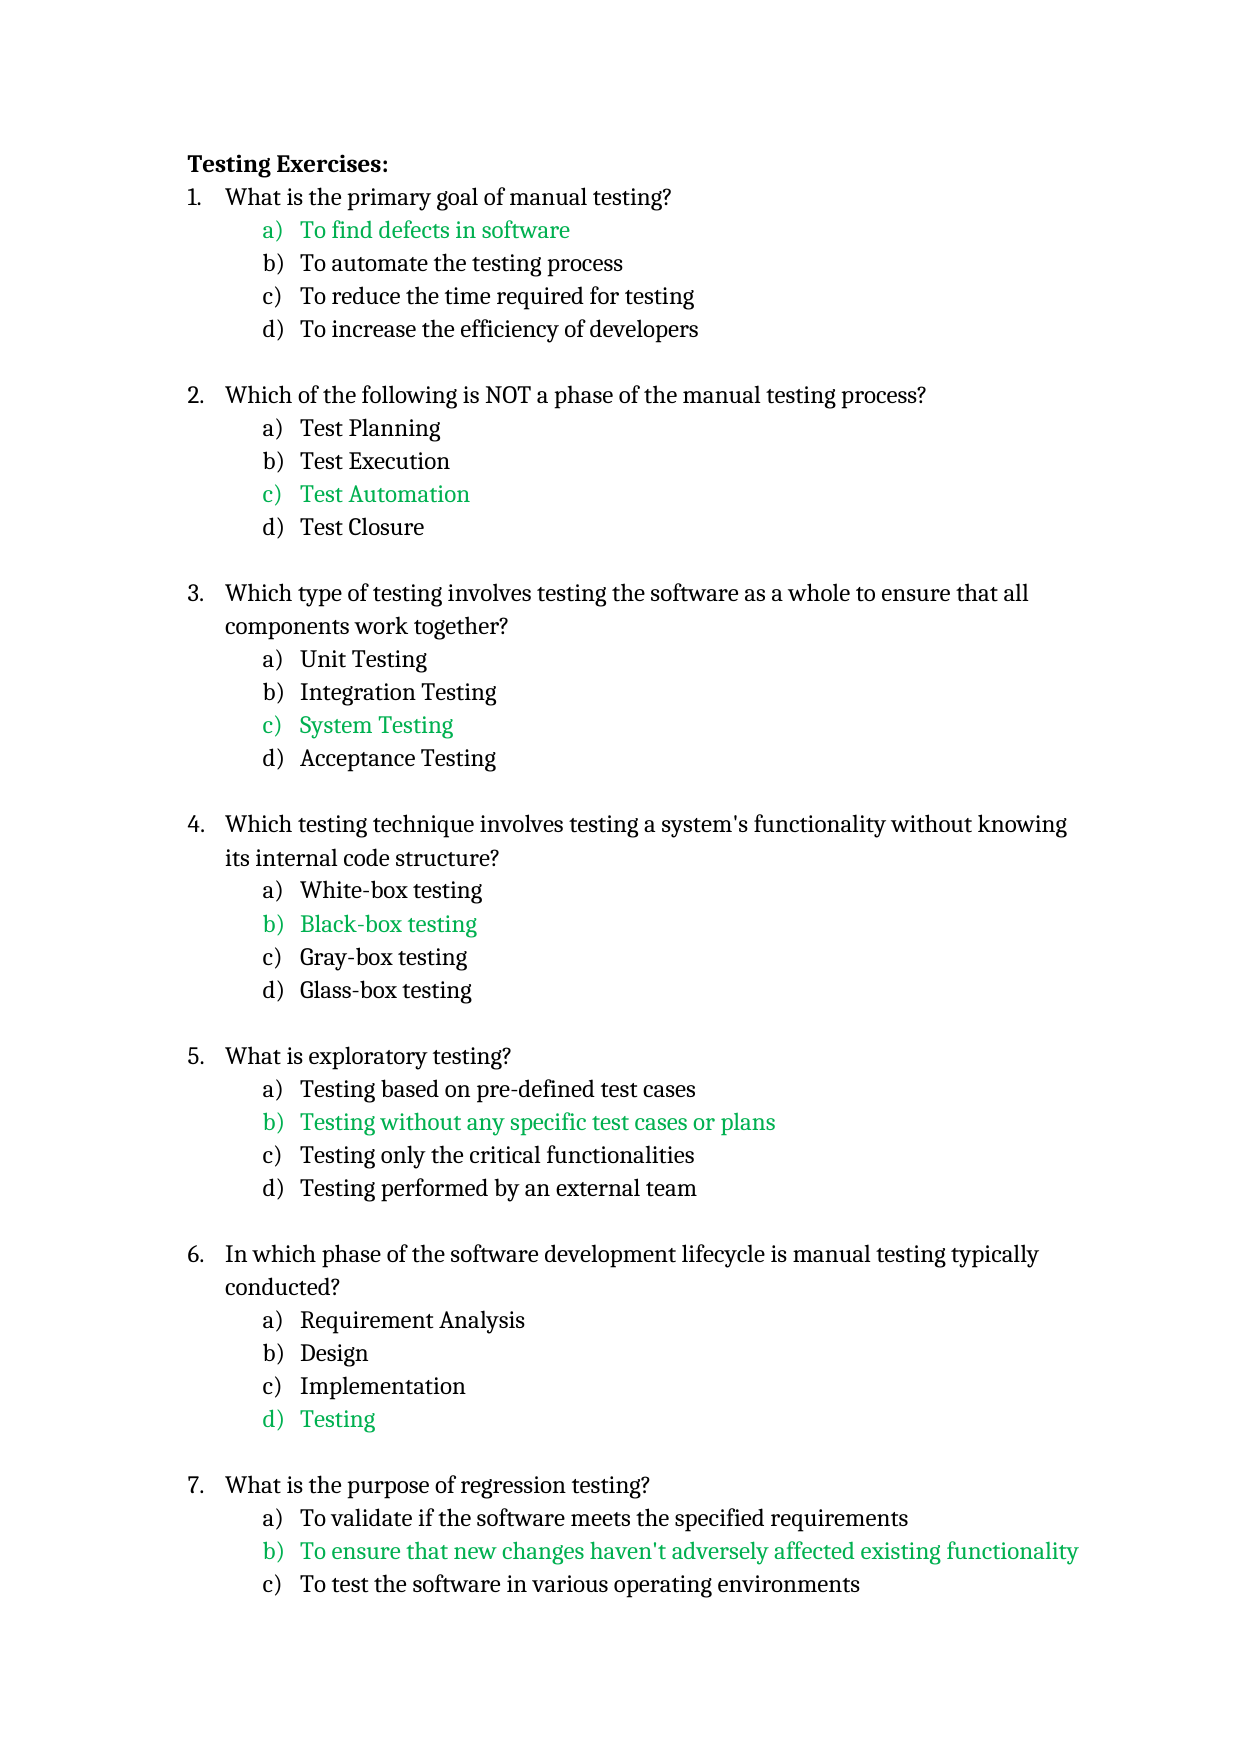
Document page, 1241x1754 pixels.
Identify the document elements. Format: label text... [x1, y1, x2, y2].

list System Testing [262, 711, 1090, 740]
list To find defects in software [262, 216, 1090, 245]
list Test Execution [262, 447, 1090, 476]
list Which testing technique involves testing a system's functionality without knowing its internal code structure? [187, 810, 1090, 872]
list Implementation [262, 1372, 1090, 1401]
list Requirement Analysis [262, 1306, 1090, 1334]
list Test Automation [262, 480, 1090, 509]
list Test Closure [262, 513, 1090, 542]
list Testing [262, 1405, 1090, 1433]
text Testing Exercises: [187, 150, 1090, 179]
list Design [262, 1339, 1090, 1367]
list What is exploratory testing? [187, 1042, 1090, 1070]
list Black-box testing [262, 909, 1090, 938]
list White-box testing [262, 876, 1090, 905]
list To validate if the software meets the specified requirements [262, 1504, 1090, 1533]
list What is the primary goal of manual testing? [187, 183, 1090, 212]
list Test Planning [262, 414, 1090, 443]
list To increase the efficiency of developers [262, 315, 1090, 344]
list What is the purpose of regression testing? [187, 1471, 1090, 1499]
list Testing based on pre-defined test cases [262, 1074, 1090, 1103]
list Testing without any specific test cases or plans [262, 1108, 1090, 1136]
list Unit Testing [262, 645, 1090, 674]
list Acceptance Testing [262, 744, 1090, 773]
list To automate the testing process [262, 249, 1090, 278]
list To ensure that new changes haven't adversely affected existing functionality [262, 1537, 1090, 1566]
list To test the software in various operating environments [262, 1570, 1090, 1599]
list Which type of testing involves testing the software as a whole to ensure that all components work together? [187, 579, 1090, 641]
list Gray-box testing [262, 942, 1090, 971]
list In which phase of the software development lifecycle is manual testing typically conducted? [187, 1240, 1090, 1301]
list Integration Testing [262, 678, 1090, 707]
list Testing only the critical functionalities [262, 1141, 1090, 1169]
list Testing performed by an external team [262, 1174, 1090, 1202]
list Glass-box testing [262, 976, 1090, 1004]
list Which of the following is NOT a phase of the manual testing process? [187, 381, 1090, 410]
list To reduce the time required for testing [262, 282, 1090, 311]
